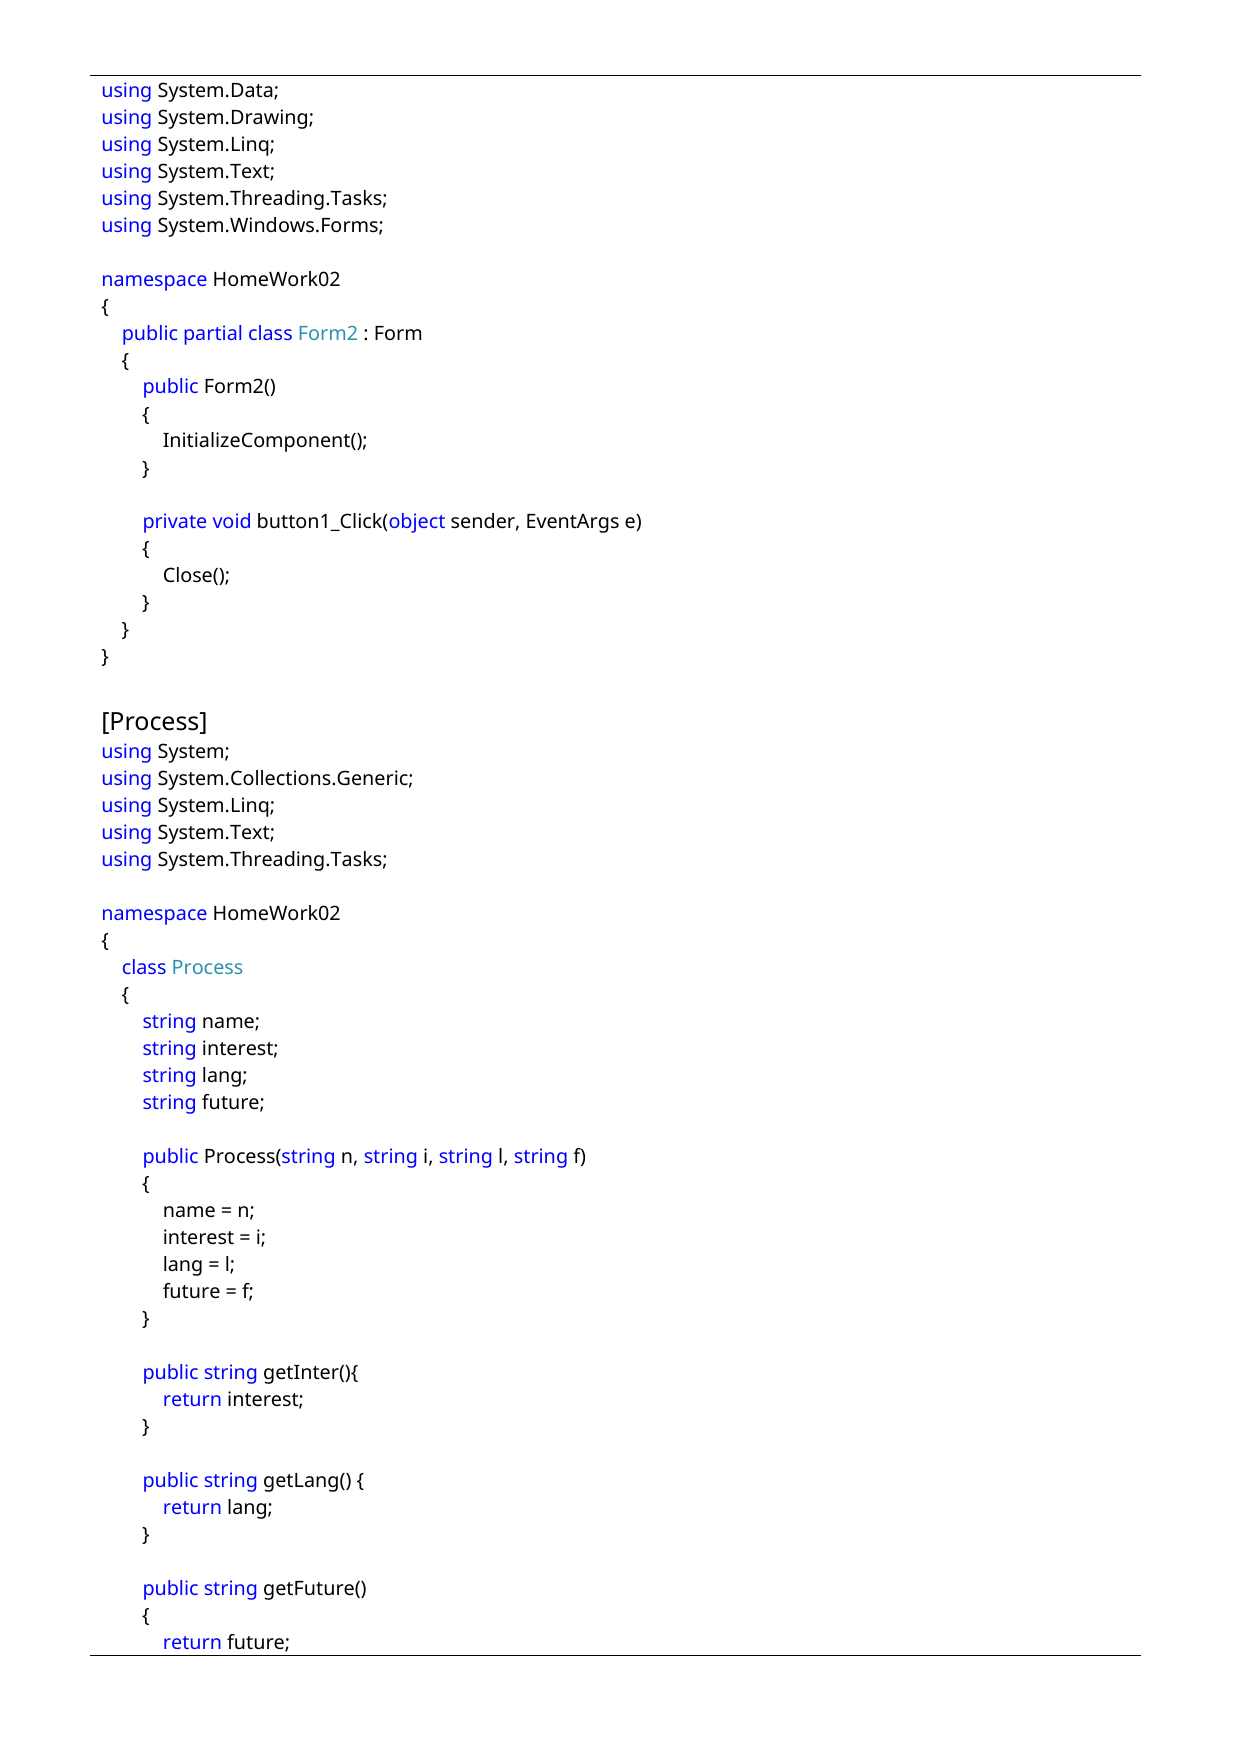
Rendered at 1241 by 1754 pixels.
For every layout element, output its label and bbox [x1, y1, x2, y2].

table_header [90, 76, 1141, 1655]
